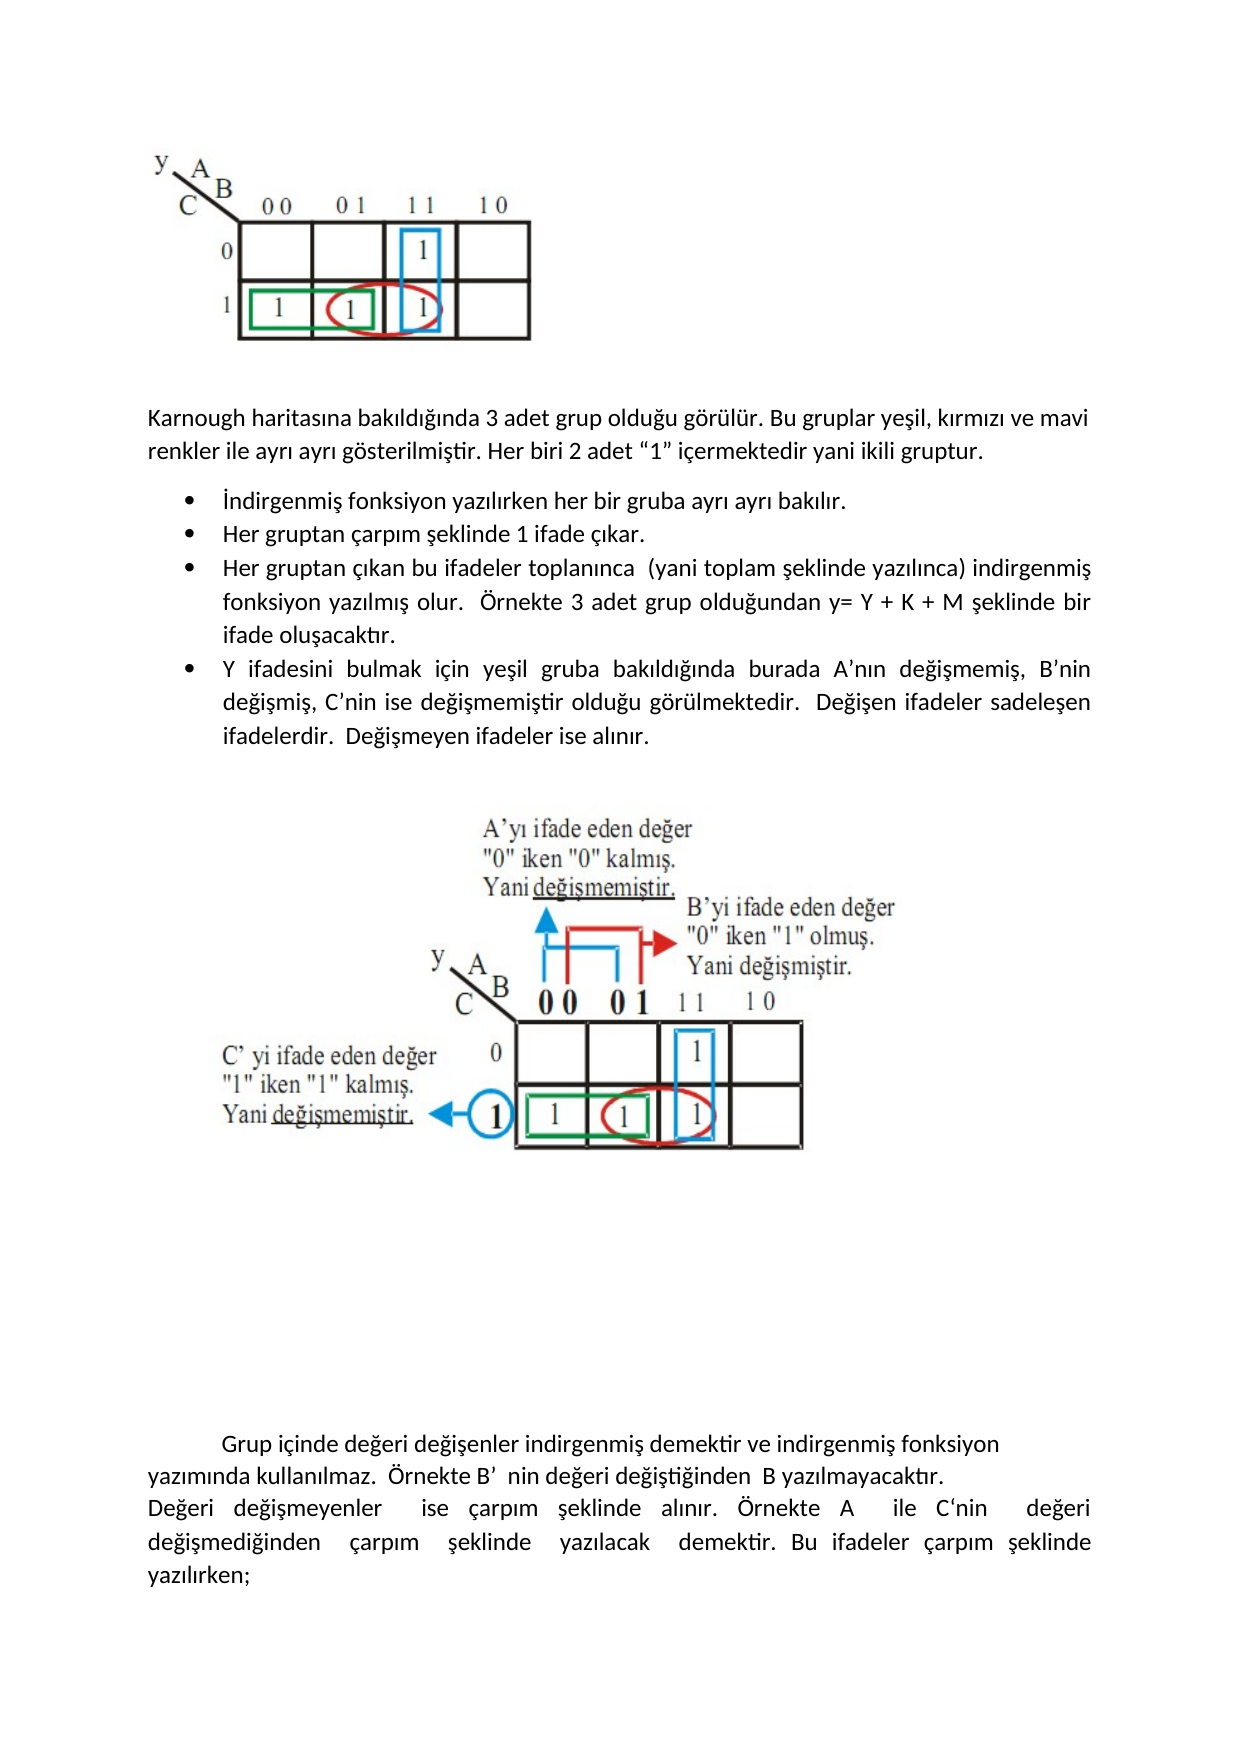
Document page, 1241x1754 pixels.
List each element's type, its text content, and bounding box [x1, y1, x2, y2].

list Y ifadesini bulmak için yeşil gruba bakıldığında burada A’nın değişmemiş, B’nin değişmiş, C’nin ise değişmemiştir olduğu görülmektedir. Değişen ifadeler sadeleşen ifadelerdir. Değişmeyen ifadeler ise alınır. [185, 653, 1093, 750]
list İndirgenmiş fonksiyon yazılırken her bir gruba ayrı ayrı bakılır. [185, 485, 1093, 516]
text Grup içinde değeri değişenler indirgenmiş demektir ve indirgenmiş fonksiyon yazımında kullanılmaz. Örnekte B’ nin değeri değiştiğinden B yazılmayacaktır. [148, 1428, 1093, 1491]
picture [152, 147, 539, 351]
text Karnough haritasına bakıldığında 3 adet grup olduğu görülür. Bu gruplar yeşil, kırmızı ve mavi renkler ile ayrı ayrı gösterilmiştir. Her biri 2 adet “1” içermektedir yani ikili gruptur. [148, 402, 1093, 466]
text Değeri değişmeyenler ise çarpım şeklinde alınır. Örnekte A ile C‘nin değeri değişmediğinden çarpım şeklinde yazılacak demektir. Bu ifadeler çarpım şeklinde yazılırken; [148, 1492, 1093, 1590]
picture [168, 783, 908, 1153]
list Her gruptan çıkan bu ifadeler toplanınca (yani toplam şeklinde yazılınca) indirgenmiş fonksiyon yazılmış olur. Örnekte 3 adet grup olduğundan y= Y + K + M şeklinde bir ifade oluşacaktır. [185, 552, 1093, 650]
list Her gruptan çarpım şeklinde 1 ifade çıkar. [185, 518, 1093, 549]
